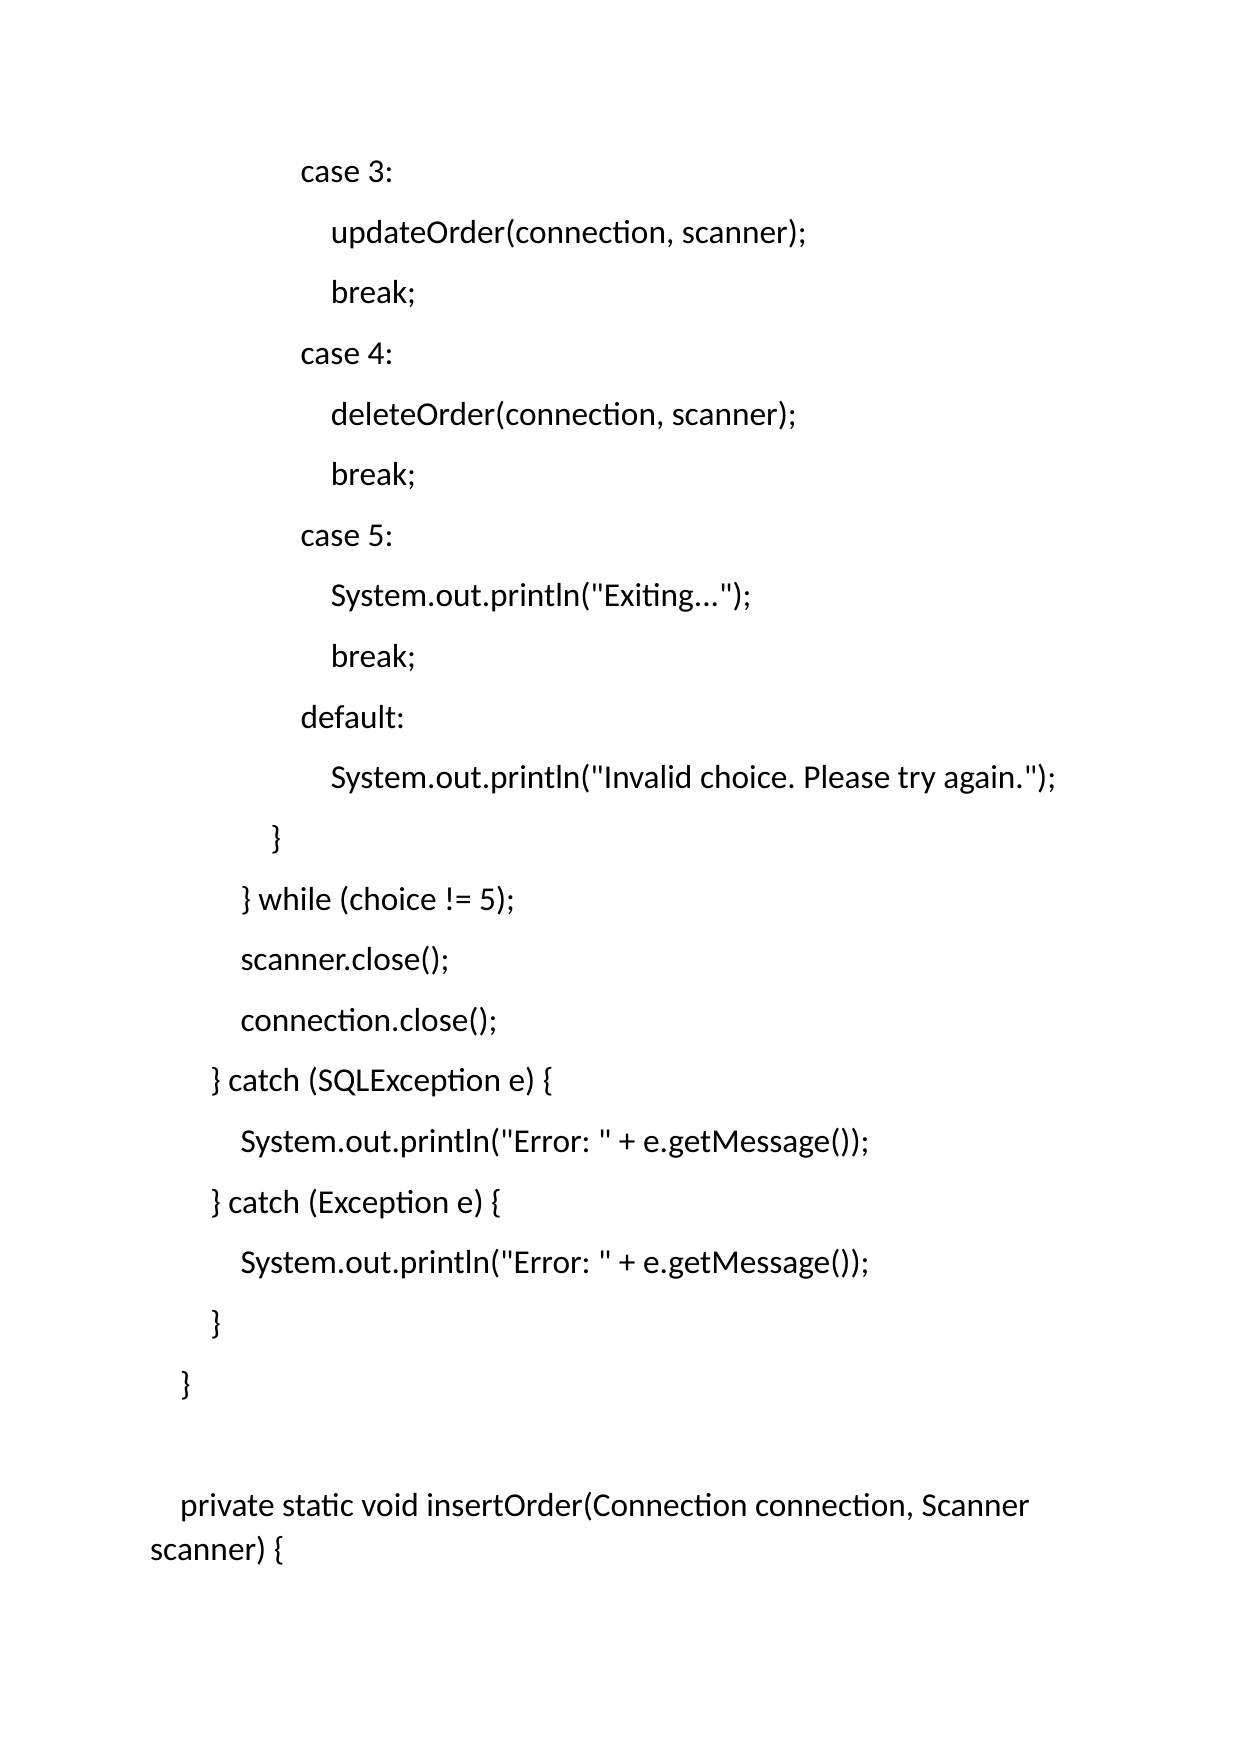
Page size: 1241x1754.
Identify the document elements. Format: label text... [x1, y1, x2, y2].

text break; [150, 635, 1090, 676]
text break; [150, 453, 1090, 494]
text private static void insertOrder(Connection connection, Scanner scanner) { [150, 1484, 1090, 1568]
text } catch (SQLException e) { [150, 1059, 1090, 1100]
text scanner.close(); [150, 938, 1090, 979]
text deleteOrder(connection, scanner); [150, 392, 1090, 433]
text connection.close(); [150, 999, 1090, 1039]
text System.out.println("Invalid choice. Please try again."); [150, 756, 1090, 797]
text case 4: [150, 332, 1090, 373]
text case 5: [150, 514, 1090, 554]
text } [150, 817, 1090, 858]
text System.out.println("Error: " + e.getMessage()); [150, 1241, 1090, 1282]
text System.out.println("Exiting..."); [150, 574, 1090, 615]
text } [150, 1362, 1090, 1403]
text break; [150, 271, 1090, 312]
text case 3: [150, 150, 1090, 191]
text System.out.println("Error: " + e.getMessage()); [150, 1120, 1090, 1161]
text } while (choice != 5); [150, 877, 1090, 918]
text } [150, 1302, 1090, 1343]
text } catch (Exception e) { [150, 1181, 1090, 1221]
text updateOrder(connection, scanner); [150, 211, 1090, 251]
text default: [150, 696, 1090, 736]
